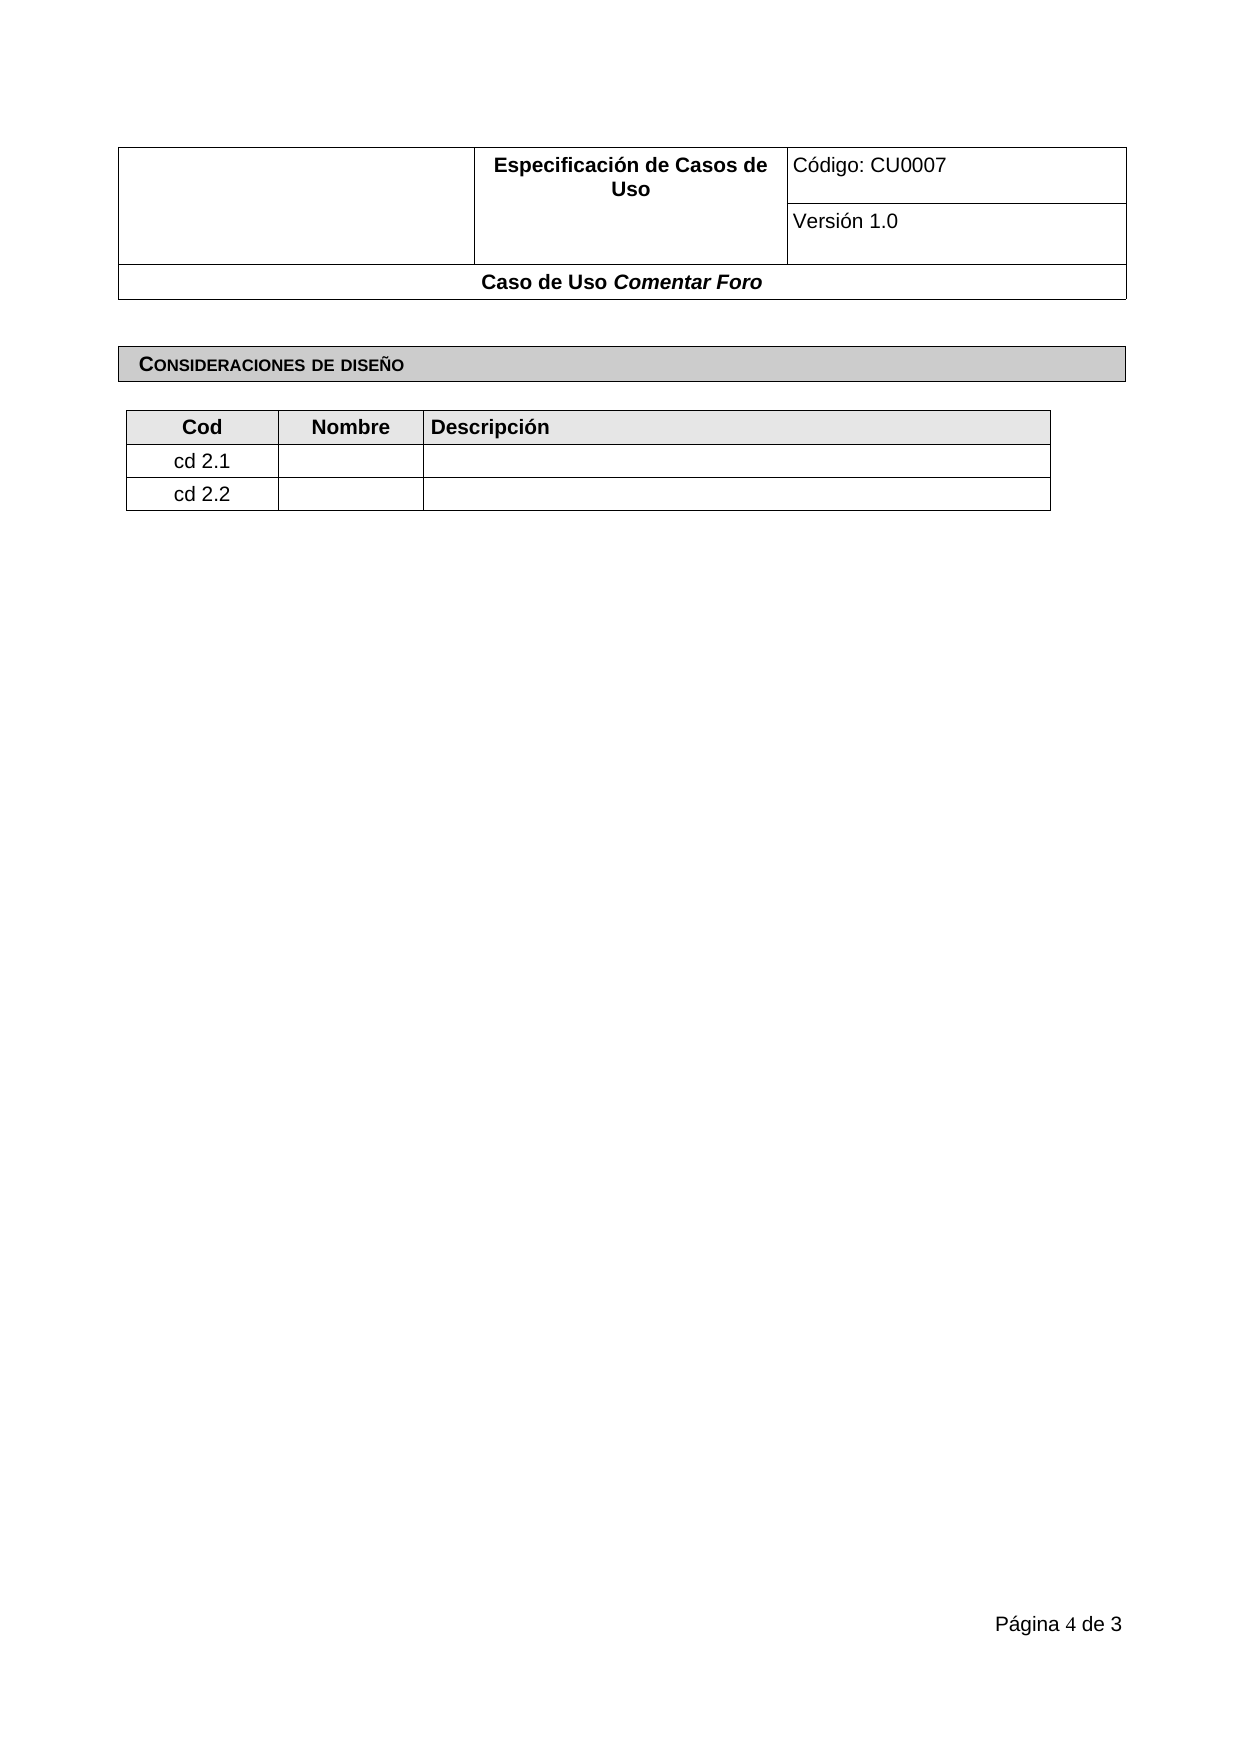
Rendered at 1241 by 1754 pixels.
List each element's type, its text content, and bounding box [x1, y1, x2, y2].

table_cell [424, 445, 1050, 477]
table_header Nombre [279, 411, 423, 444]
table_cell [279, 478, 423, 510]
table_header Consideraciones de diseño [119, 347, 1125, 381]
table_cell [424, 478, 1050, 510]
table_header Cod [127, 411, 278, 444]
table_cell cd 2.2 [127, 478, 278, 510]
table_header Descripción [424, 411, 1050, 444]
table_cell [279, 445, 423, 477]
table_cell cd 2.1 [127, 445, 278, 477]
